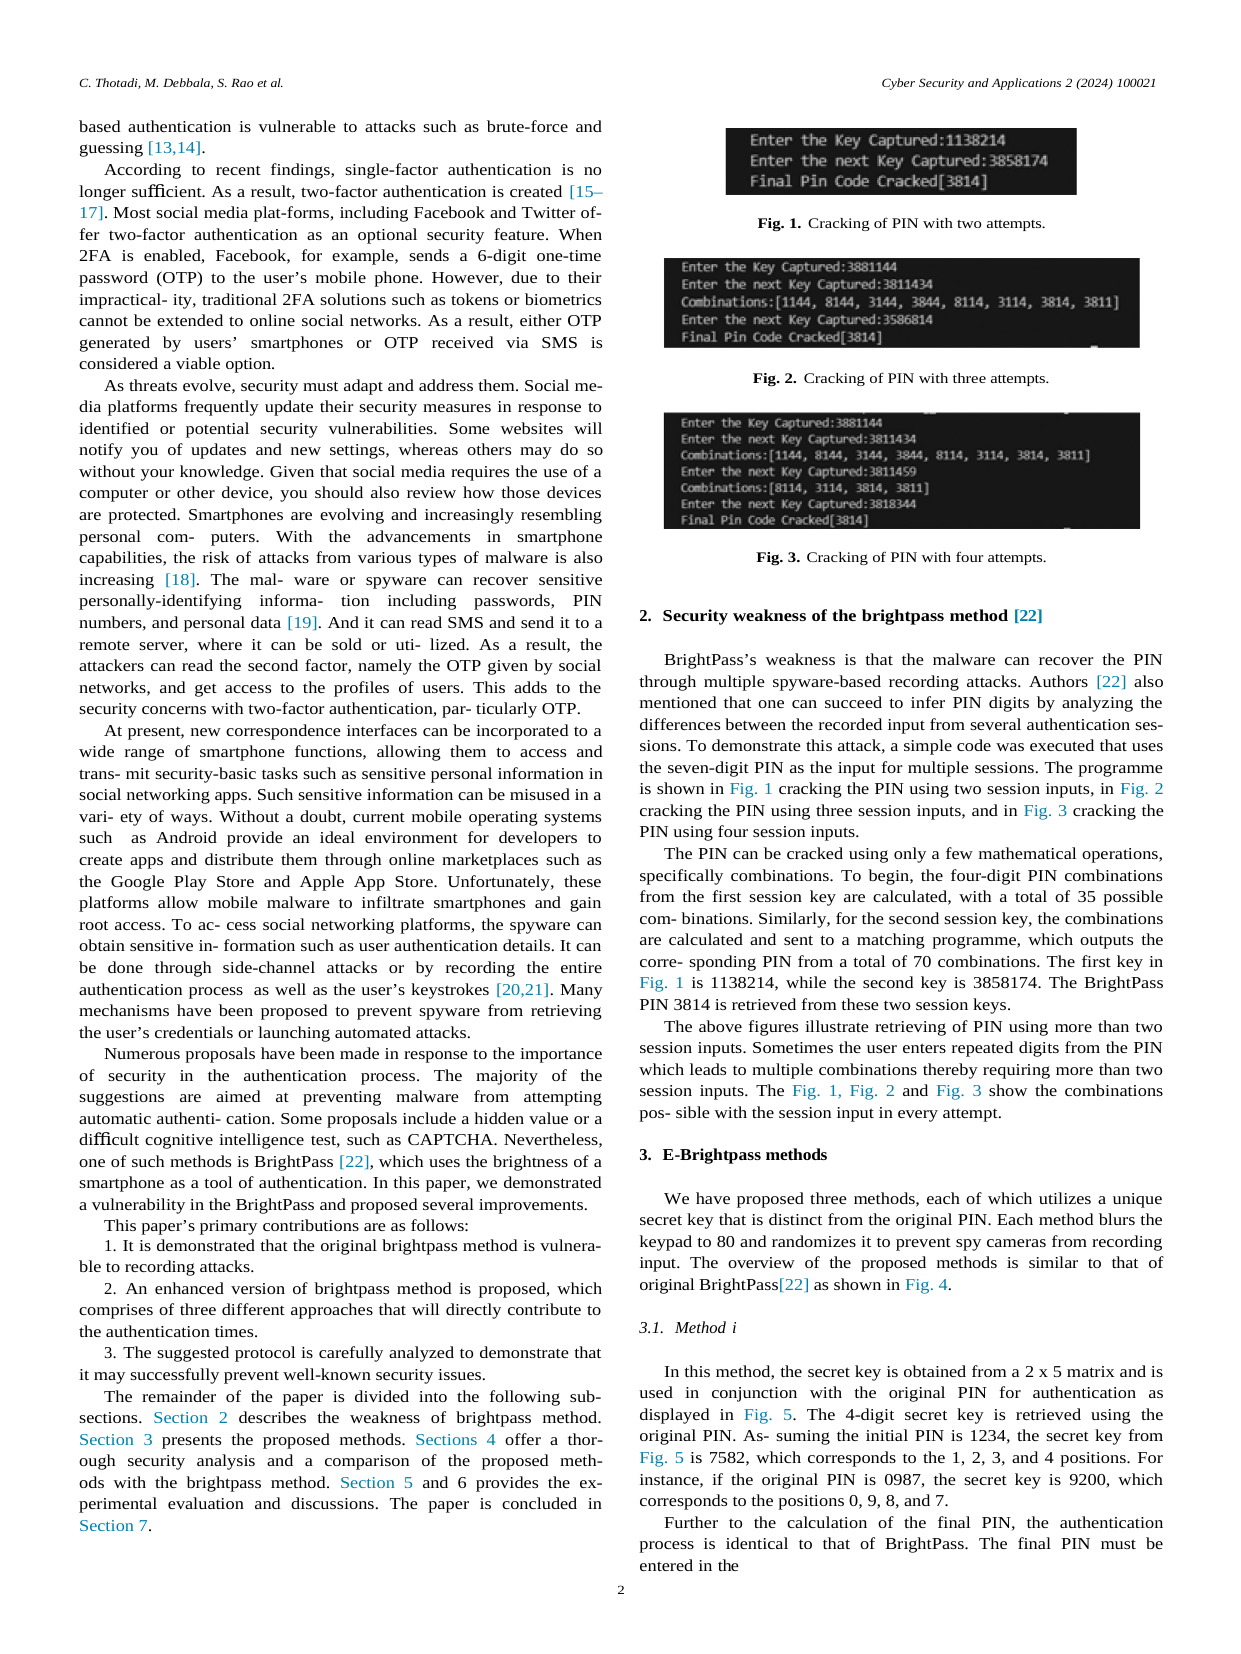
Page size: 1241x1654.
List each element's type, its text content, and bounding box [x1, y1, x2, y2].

picture [124, 1437, 130, 1445]
text based authentication is vulnerable to attacks such as brute-force and guessing [13,14]. [79, 117, 603, 157]
picture [124, 1523, 130, 1531]
picture [148, 141, 152, 155]
picture [139, 1520, 147, 1531]
picture [1121, 783, 1130, 792]
text Further to the calculation of the final PIN, the authentication process is identical to that of BrightPass. The final PIN must be entered in the [639, 1512, 1163, 1575]
text The remainder of the paper is divided into the following sub- sections. Section 2 describes the weakness of brightpass method. Section 3 presents the proposed methods. Sections 4 offer a thor- ough security analysis and a comparison of the proposed meth- ods with the brightpass method. Section 5 and 6 provides the ex- perimental evaluation and discussions. The paper is concluded in Section 7. [79, 1386, 603, 1535]
picture [89, 207, 97, 218]
picture [544, 983, 548, 997]
picture [340, 1155, 344, 1169]
text According to recent findings, single-factor authentication is no longer suﬃcient. As a result, two-factor authentication is created [15– 17]. Most social media plat-forms, including Facebook and Twitter of- fer two-factor authentication as an optional security feature. When 2FA is enabled, Facebook, for example, sends a 6-digit one-time password (OTP) to the user’s mobile phone. However, due to their impractical- ity, traditional 2FA solutions such as tokens or biometrics cannot be extended to online social networks. As a result, either OTP generated by users’ smartphones or OTP received via SMS is considered a viable option. [79, 160, 603, 373]
picture [675, 1452, 682, 1458]
picture [784, 1409, 791, 1415]
text In this method, the secret key is obtained from a 2 x 5 matrix and is used in conjunction with the original PIN for authentication as displayed in Fig. 5. The 4-digit secret key is retrieved using the original PIN. As- suming the initial PIN is 1234, the secret key from Fig. 5 is 7582, which corresponds to the 1, 2, 3, and 4 positions. For instance, if the original PIN is 0987, the secret key is 9200, which corresponds to the positions 0, 9, 8, and 7. [639, 1362, 1164, 1510]
text Fig. 1. Cracking of PIN with two attempts. [757, 215, 1176, 232]
text Fig. 2. Cracking of PIN with three attempts. [753, 370, 1176, 387]
picture [585, 186, 592, 194]
text Fig. 3. Cracking of PIN with four attempts. [756, 549, 1176, 566]
picture [906, 1279, 915, 1288]
picture [725, 128, 1077, 195]
text BrightPass’s weakness is that the malware can recover the PIN through multiple spyware-based recording attacks. Authors [22] also mentioned that one can succeed to infer PIN digits by analyzing the differences between the recorded input from several authentication ses- sions. To demonstrate this attack, a simple code was executed that uses the seven-digit PIN as the input for multiple sessions. The programme is shown in Fig. 1 cracking the PIN using two session inputs, in Fig. 2 cracking the PIN using three session inputs, and in Fig. 3 cracking the PIN using four session inputs. [639, 650, 1163, 841]
picture [166, 573, 170, 587]
picture [937, 1085, 946, 1094]
text The PIN can be cracked using only a few mathematical operations, specifically combinations. To begin, the four-digit PIN combinations from the first session key are calculated, with a total of 35 possible com- binations. Similarly, for the second session key, the combinations are calculated and sent to a matching programme, which outputs the corre- sponding PIN from a total of 70 combinations. The first key in Fig. 1 is 1138214, while the second key is 3858174. The BrightPass PIN 3814 is retrieved from these two session keys. [639, 844, 1163, 1014]
list Method i [639, 1318, 1176, 1337]
text As threats evolve, security must adapt and address them. Social me- dia platforms frequently update their security measures in response to identified or potential security vulnerabilities. Some websites will notify you of updates and new settings, whereas others may do so without your knowledge. Given that social media requires the use of a computer or other device, you should also review how those devices are protected. Smartphones are evolving and increasingly resembling personal com- puters. With the advancements in smartphone capabilities, the risk of attacks from various types of malware is also increasing [18]. The mal- ware or spyware can recover sensitive personally-identifying informa- tion including passwords, PIN numbers, and personal data [19]. And it can read SMS and send it to a remote server, where it can be sold or uti- lized. As a result, the attackers can read the second factor, namely the OTP given by social networks, and get access to the profiles of users. This adds to the security concerns with two-factor authentication, par- ticularly OTP. [79, 376, 603, 718]
picture [185, 144, 191, 151]
text At present, new correspondence interfaces can be incorporated to a wide range of smartphone functions, allowing them to access and trans- mit security-basic tasks such as sensitive personal information in social networking apps. Such sensitive information can be misused in a vari- ety of ways. Without a doubt, current mobile operating systems such as Android provide an ideal environment for developers to create apps and distribute them through online marketplaces such as the Google Play Store and Apple App Store. Unfortunately, these platforms allow mobile malware to infiltrate smartphones and gain root access. To ac- cess social networking platforms, the spyware can obtain sensitive in- formation such as user authentication details. It can be done through side-channel attacks or by recording the entire authentication process as well as the user’s keystrokes [20,21]. Many mechanisms have been proposed to prevent spyware from retrieving the user’s credentials or launching automated attacks. [79, 721, 603, 1042]
picture [404, 1477, 411, 1483]
picture [489, 1437, 495, 1445]
text Numerous proposals have been made in response to the importance of security in the authentication process. The majority of the suggestions are aimed at preventing malware from attempting automatic authenti- cation. Some proposals include a hidden value or a diﬃcult cognitive intelligence test, such as CAPTCHA. Nevertheless, one of such methods is BrightPass [22], which uses the brightness of a smartphone as a tool of authentication. In this paper, we demonstrated a vulnerability in the BrightPass and proposed several improvements. [79, 1044, 603, 1214]
picture [779, 1278, 783, 1292]
picture [793, 1085, 802, 1094]
list The suggested protocol is carefully analyzed to demonstrate that it may successfully prevent well-known security issues. [79, 1343, 603, 1384]
picture [385, 1480, 391, 1488]
picture [196, 141, 200, 155]
list It is demonstrated that the original brightpass method is vulnera- ble to recording attacks. [79, 1235, 603, 1276]
picture [941, 1282, 947, 1290]
picture [662, 257, 1141, 349]
text The above figures illustrate retrieving of PIN using more than two session inputs. Sometimes the user enters repeated digits from the PIN which leads to multiple combinations thereby requiring more than two session inputs. The Fig. 1, Fig. 2 and Fig. 3 show the combinations pos- sible with the session input in every attempt. [639, 1016, 1163, 1122]
list An enhanced version of brightpass method is proposed, which comprises of three different approaches that will directly contribute to the authentication times. [79, 1278, 603, 1341]
picture [663, 412, 1141, 529]
subtitle E-Brightpass methods [639, 1145, 1176, 1164]
subtitle Security weakness of the brightpass method [22] [639, 606, 1176, 625]
text We have proposed three methods, each of which utilizes a unique secret key that is distinct from the original PIN. Each method blurs the keypad to 80 and randomizes it to prevent spy cameras from recording input. The overview of the proposed methods is similar to that of original BrightPass[22] as shown in Fig. 4. [639, 1188, 1163, 1294]
picture [497, 983, 501, 997]
text This paper’s primary contributions are as follows: [104, 1216, 607, 1235]
